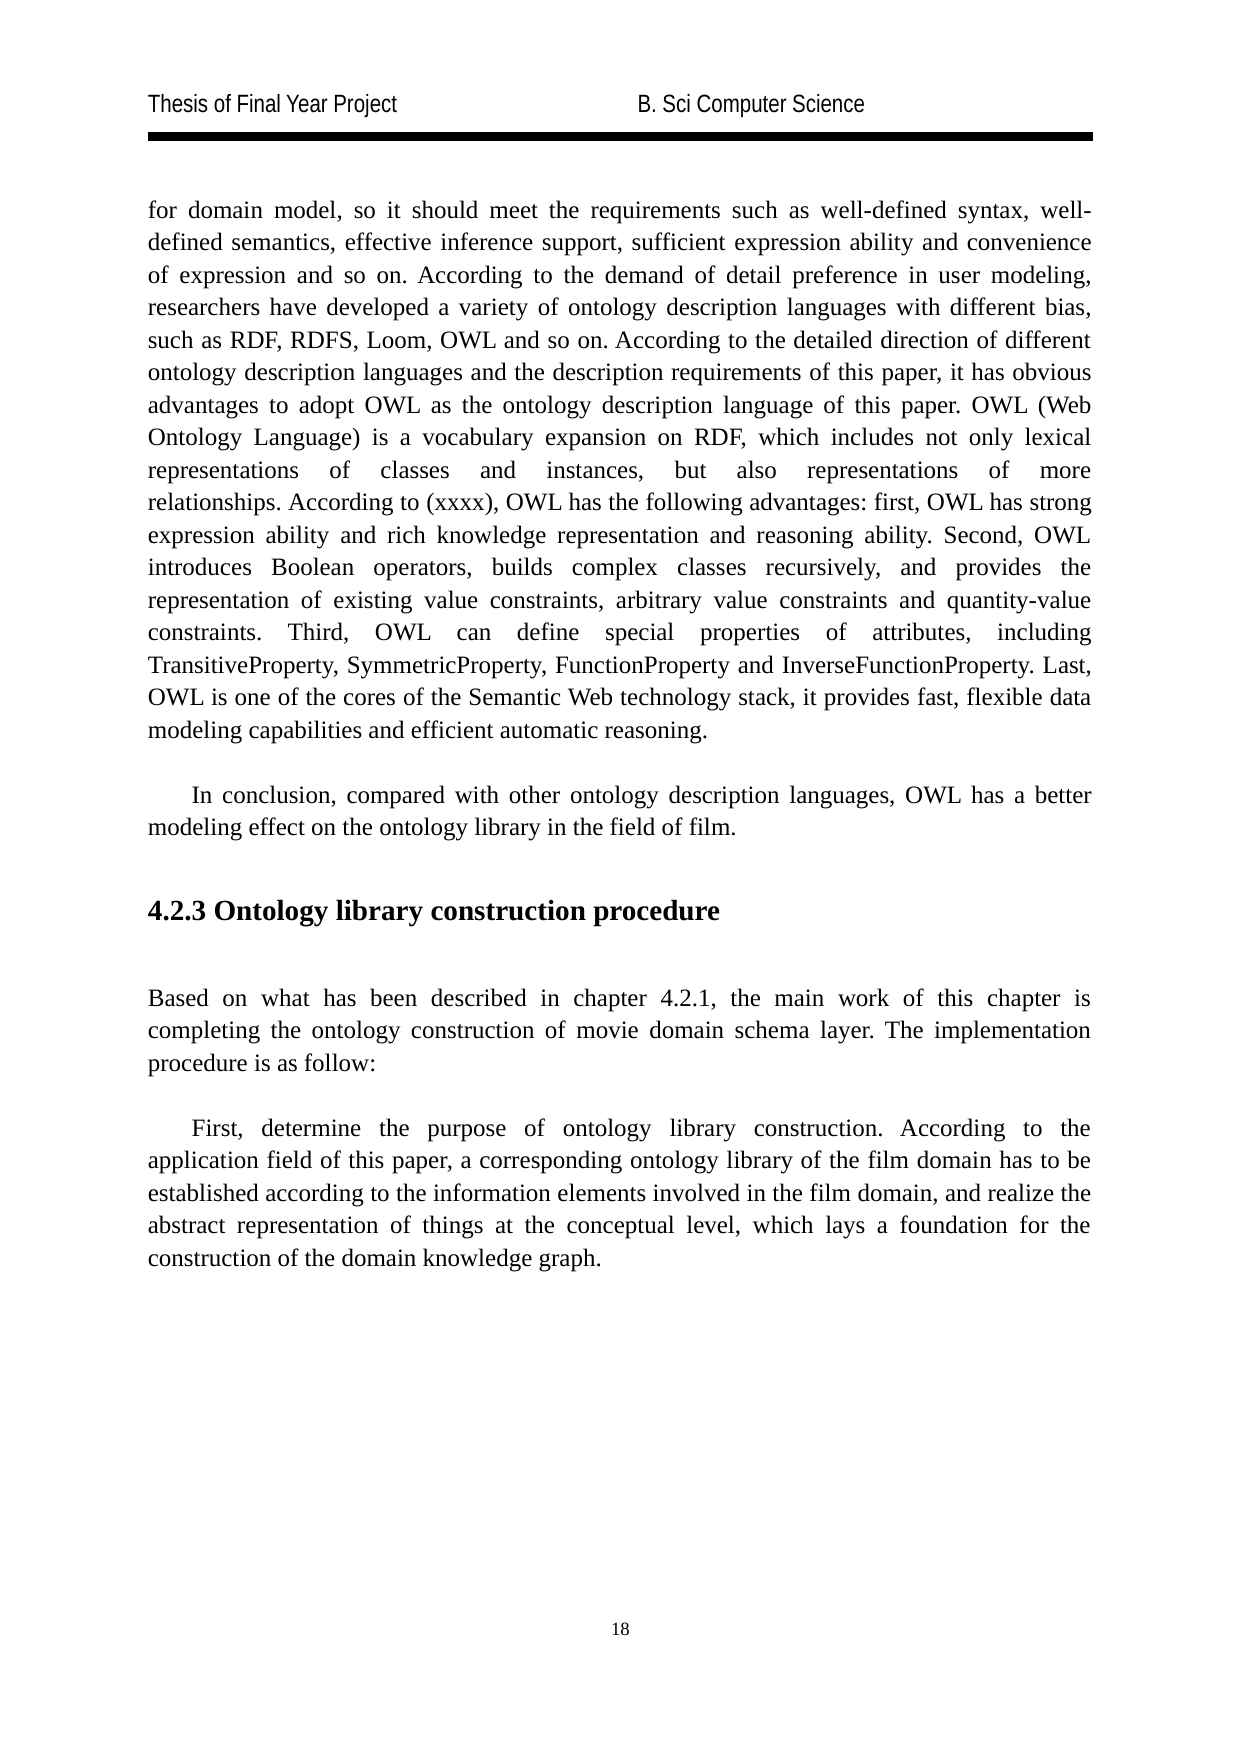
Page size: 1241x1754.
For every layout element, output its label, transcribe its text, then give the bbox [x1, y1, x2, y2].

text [148, 193, 1092, 745]
text First, determine the purpose of ontology library construction. According to the application field of this paper, a corresponding ontology library of the film domain has to be established according to the information elements involved in the film domain, and realize the abstract representation of things at the conceptual level, which lays a foundation for the construction of the domain knowledge graph. [148, 1111, 1092, 1273]
text Based on what has been described in chapter 4.2.1, the main work of this chapter is completing the ontology construction of movie domain schema layer. The implementation procedure is as follow: [148, 981, 1092, 1078]
text In conclusion, compared with other ontology description languages, OWL has a better modeling effect on the ontology library in the field of film. [148, 778, 1092, 843]
text 4.2.3 Ontology library construction procedure [148, 893, 1092, 926]
